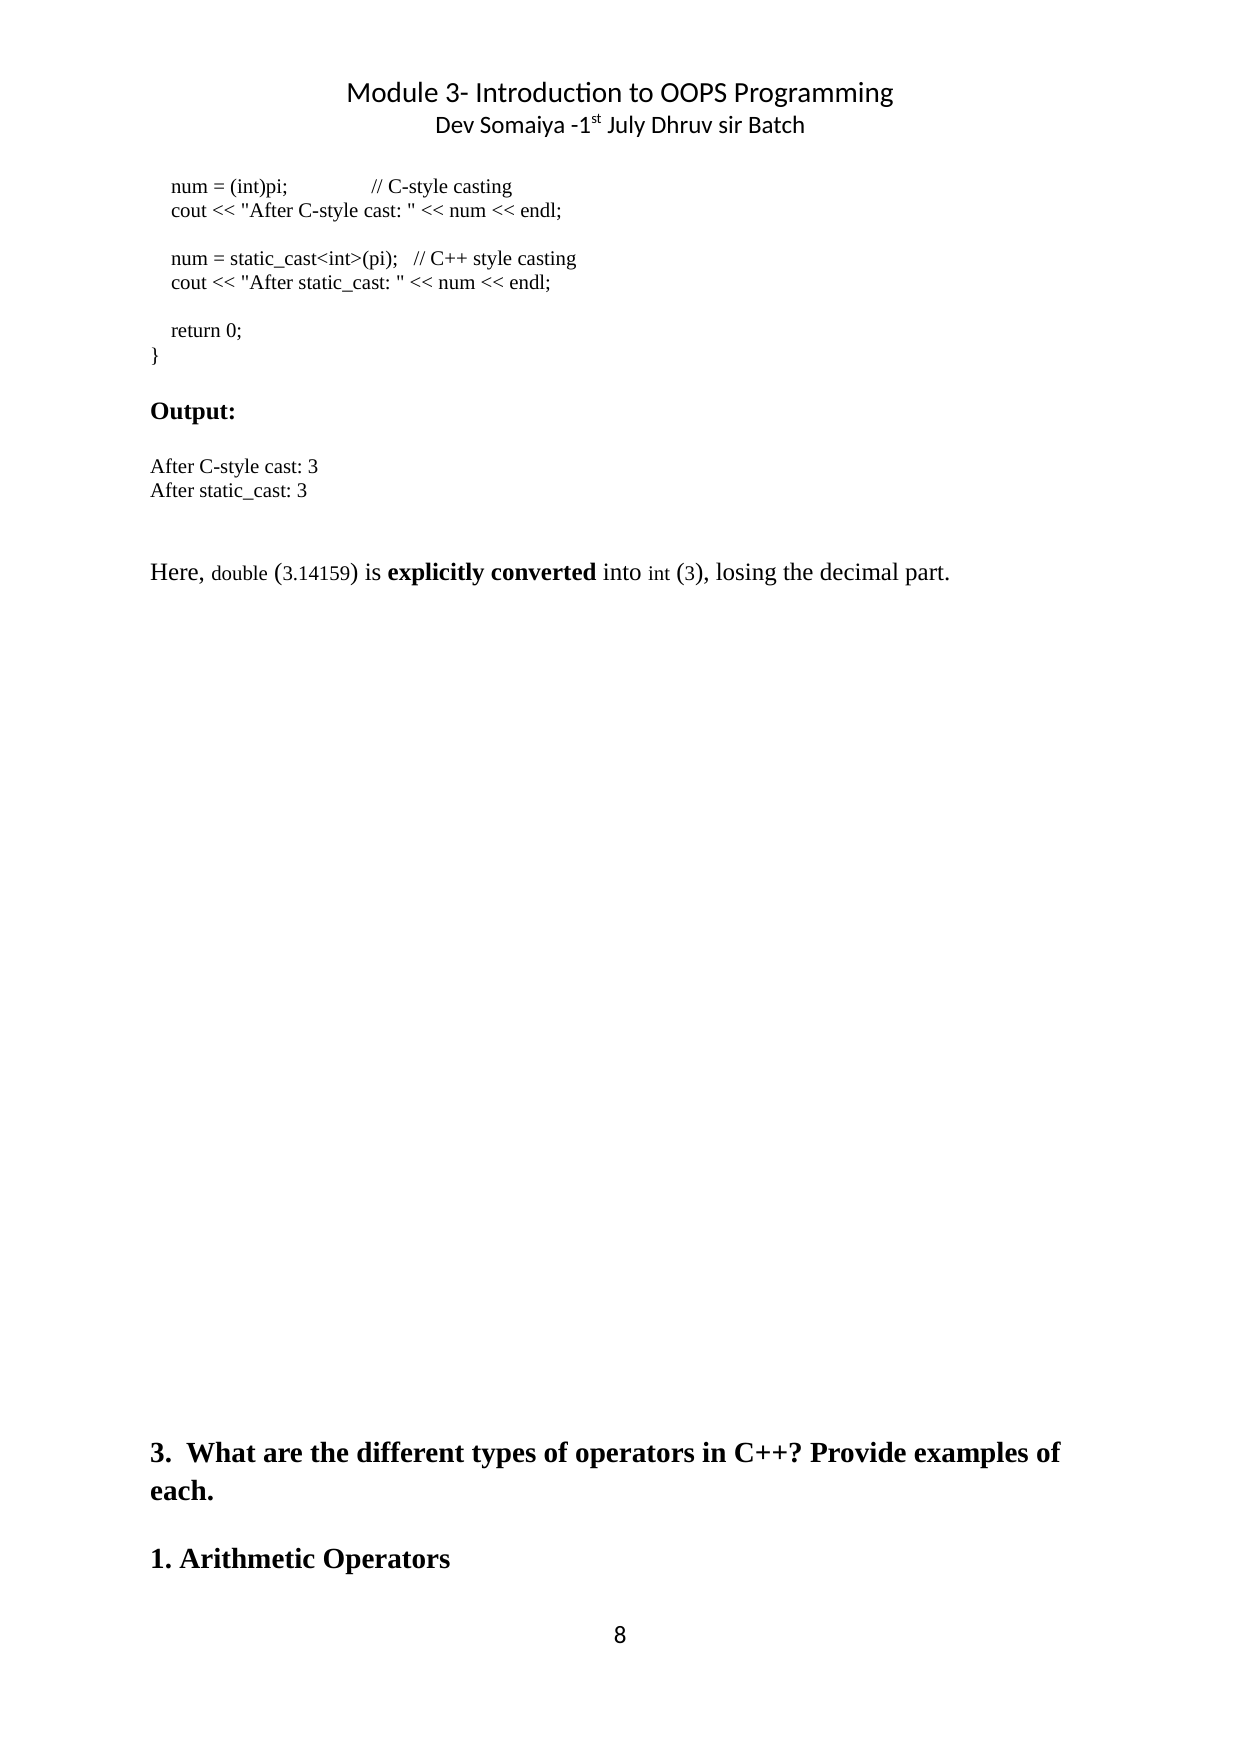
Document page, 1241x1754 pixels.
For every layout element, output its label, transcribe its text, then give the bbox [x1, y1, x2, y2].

text Here, double (3.14159) is explicitly converted into int (3), losing the decimal part. [150, 557, 1090, 586]
text num = static_cast<int>(pi); // C++ style casting [150, 246, 1090, 270]
text return 0; [150, 318, 1090, 342]
text num = (int)pi; // C-style casting [150, 174, 1090, 198]
text 1. Arithmetic Operators [150, 1541, 1090, 1574]
text cout << "After C-style cast: " << num << endl; [150, 198, 1090, 222]
text cout << "After static_cast: " << num << endl; [150, 270, 1090, 294]
text Output: [150, 396, 1090, 424]
text } [150, 342, 1090, 367]
text After C-style cast: 3 [150, 454, 1090, 478]
text 3. What are the different types of operators in C++? Provide examples of each. [150, 1435, 1090, 1507]
text After static_cast: 3 [150, 478, 1090, 502]
